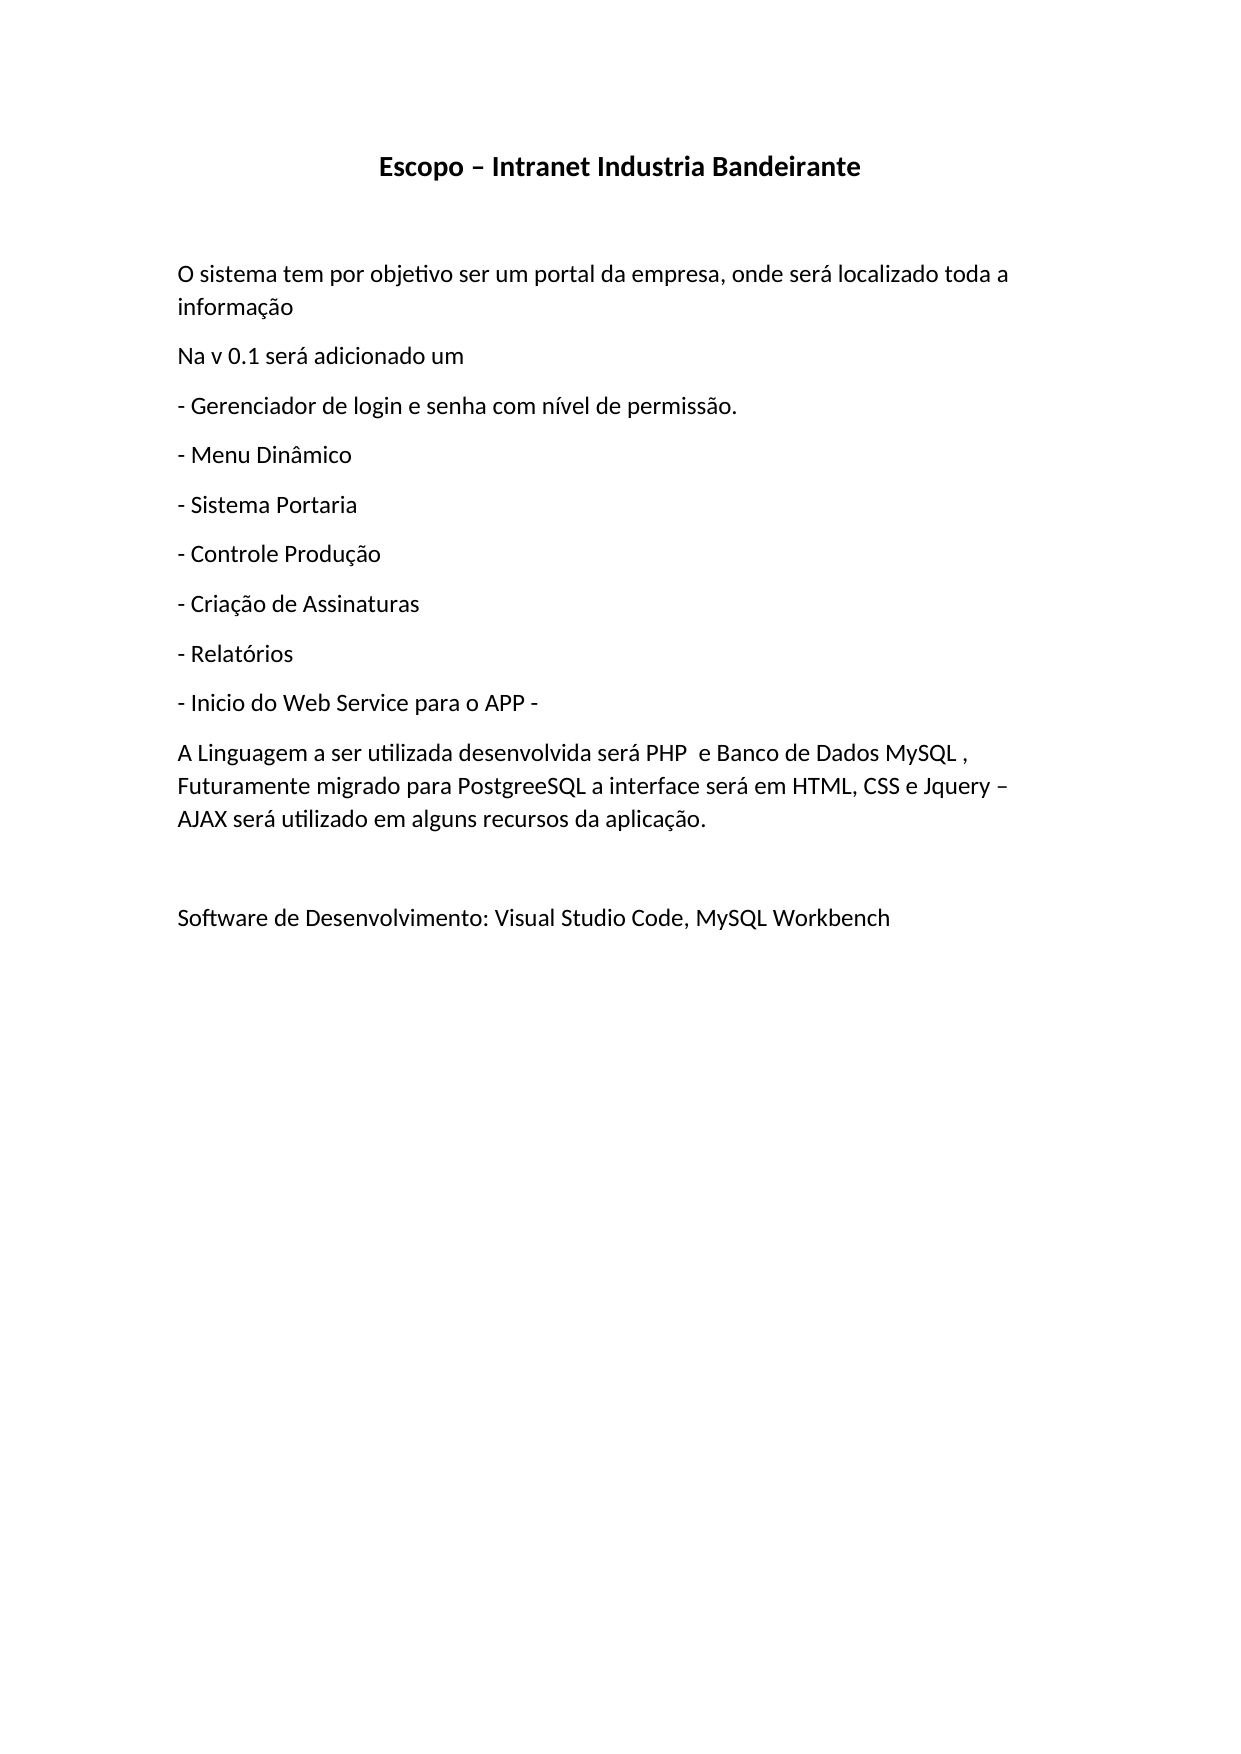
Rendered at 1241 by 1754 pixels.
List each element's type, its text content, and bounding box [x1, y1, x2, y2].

text Software de Desenvolvimento: Visual Studio Code, MySQL Workbench [177, 902, 1063, 932]
text - Criação de Assinaturas [177, 588, 1063, 619]
text Escopo – Intranet Industria Bandeirante [177, 148, 1063, 183]
text - Menu Dinâmico [177, 439, 1063, 470]
text - Sistema Portaria [177, 489, 1063, 519]
text A Linguagem a ser utilizada desenvolvida será PHP e Banco de Dados MySQL , Futuramente migrado para PostgreeSQL a interface será em HTML, CSS e Jquery – AJAX será utilizado em alguns recursos da aplicação. [177, 737, 1063, 833]
text Na v 0.1 será adicionado um [177, 340, 1063, 371]
text - Controle Produção [177, 539, 1063, 569]
text - Inicio do Web Service para o APP - [177, 687, 1063, 718]
text O sistema tem por objetivo ser um portal da empresa, onde será localizado toda a informação [177, 258, 1063, 321]
text - Relatórios [177, 638, 1063, 668]
text - Gerenciador de login e senha com nível de permissão. [177, 390, 1063, 420]
